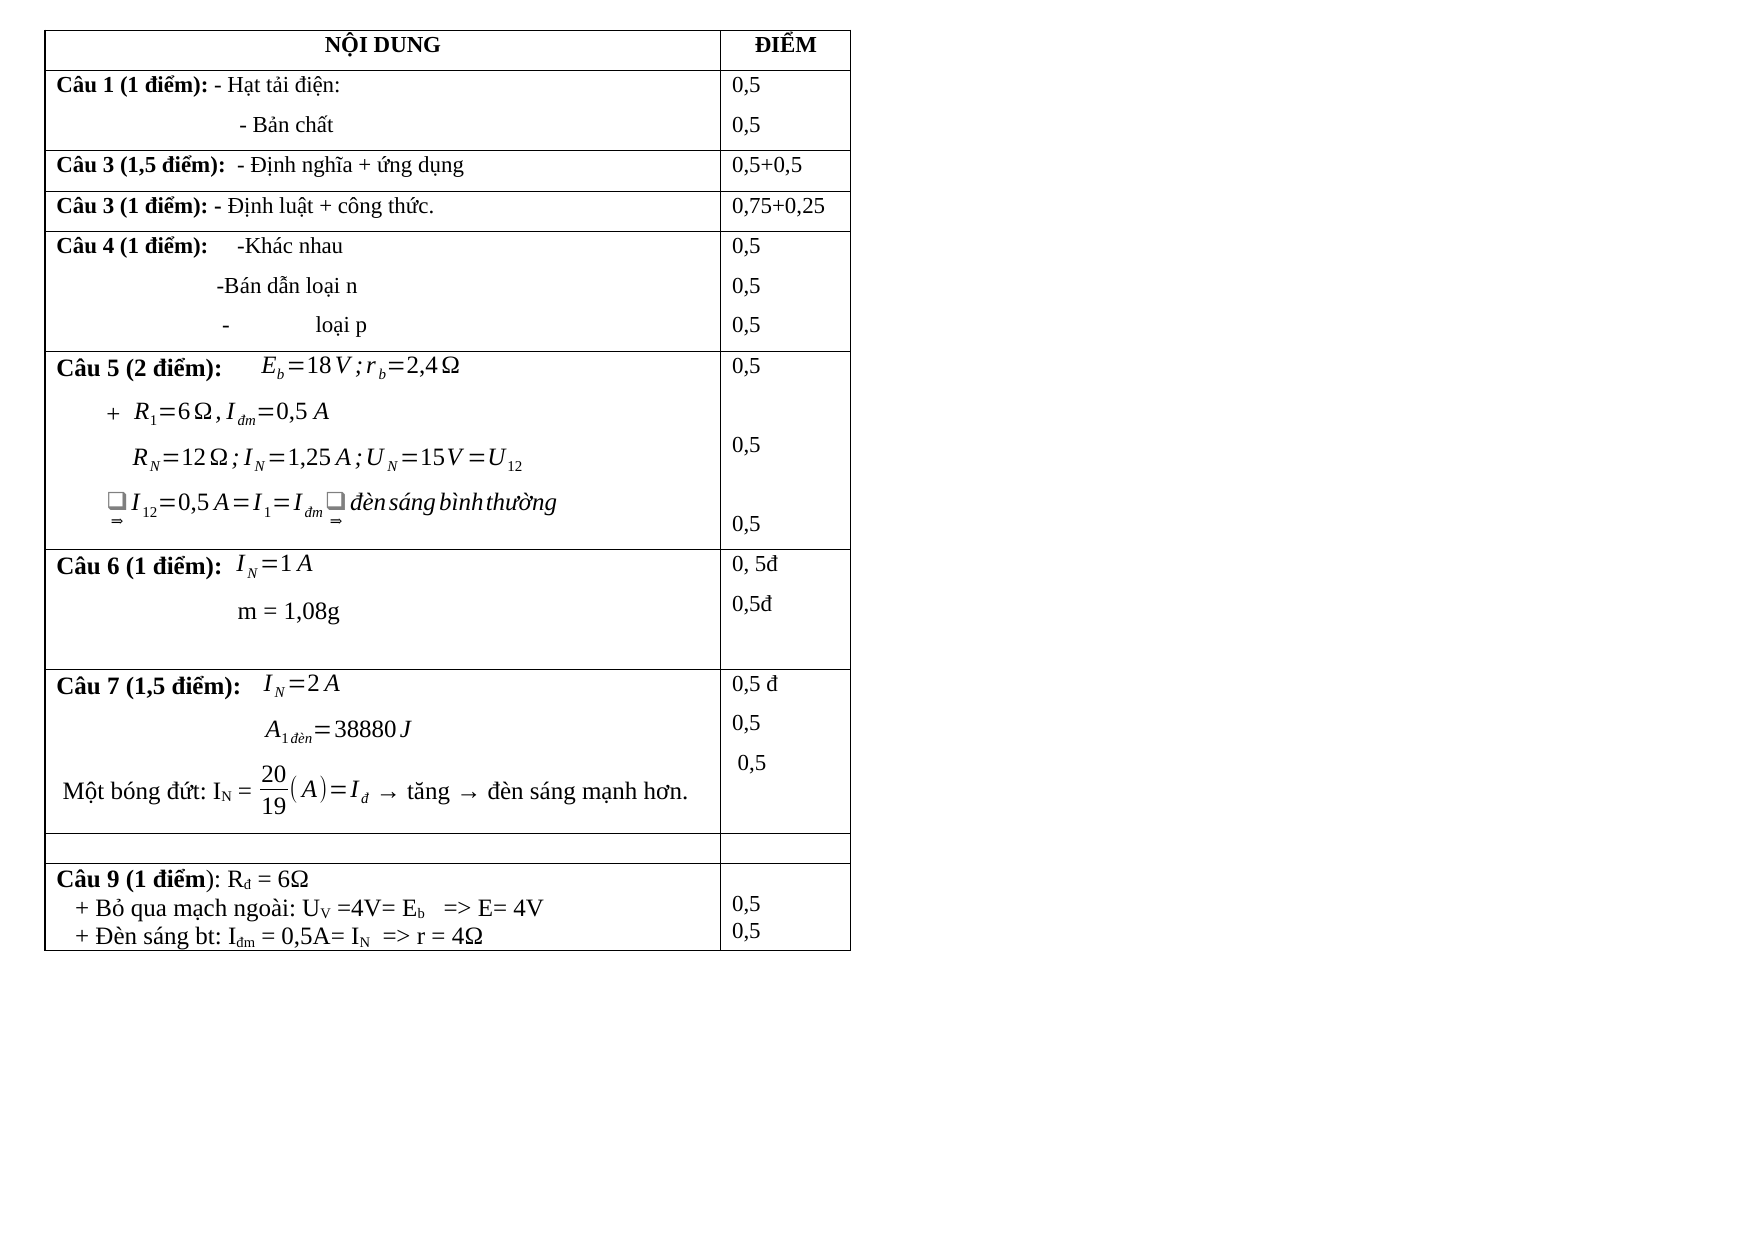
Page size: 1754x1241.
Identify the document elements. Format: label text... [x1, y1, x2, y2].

table_cell Câu 5 (2 điểm): + [46, 352, 720, 549]
table_cell 0,5 0,5 0,5 [721, 232, 850, 351]
table_cell [721, 834, 850, 863]
table_cell 0,5 0,5 [721, 864, 850, 950]
table_header NỘI DUNG [46, 31, 720, 70]
table_cell Câu 7 (1,5 điểm): Một bóng đứt: IN = → tăng → đèn sáng mạnh hơn. [46, 670, 720, 833]
table_cell [46, 834, 720, 863]
table_cell 0,5 0,5 0,5 [721, 352, 850, 549]
table_header ĐIỂM [721, 31, 850, 70]
table_cell 0,5 0,5 [721, 71, 850, 150]
table_cell Câu 3 (1 điểm): - Định luật + công thức. [46, 192, 720, 231]
table_cell Câu 6 (1 điểm): m = 1,08g [46, 550, 720, 668]
table_cell 0,5 đ 0,5 0,5 [721, 670, 850, 833]
table_cell Câu 1 (1 điểm): - Hạt tải điện: - Bản chất [46, 71, 720, 150]
table_cell Câu 4 (1 điểm): -Khác nhau -Bán dẫn loại n - loại p [46, 232, 720, 351]
table_cell Câu 9 (1 điểm): Rđ = 6Ω + Bỏ qua mạch ngoài: UV =4V= Eb => E= 4V + Đèn sáng bt: Iđm = 0,5A= IN => r = 4Ω [46, 864, 720, 950]
table_cell 0, 5đ 0,5đ [721, 550, 850, 668]
table_cell Câu 3 (1,5 điểm): - Định nghĩa + ứng dụng [46, 151, 720, 191]
table_cell 0,75+0,25 [721, 192, 850, 231]
table_cell 0,5+0,5 [721, 151, 850, 191]
